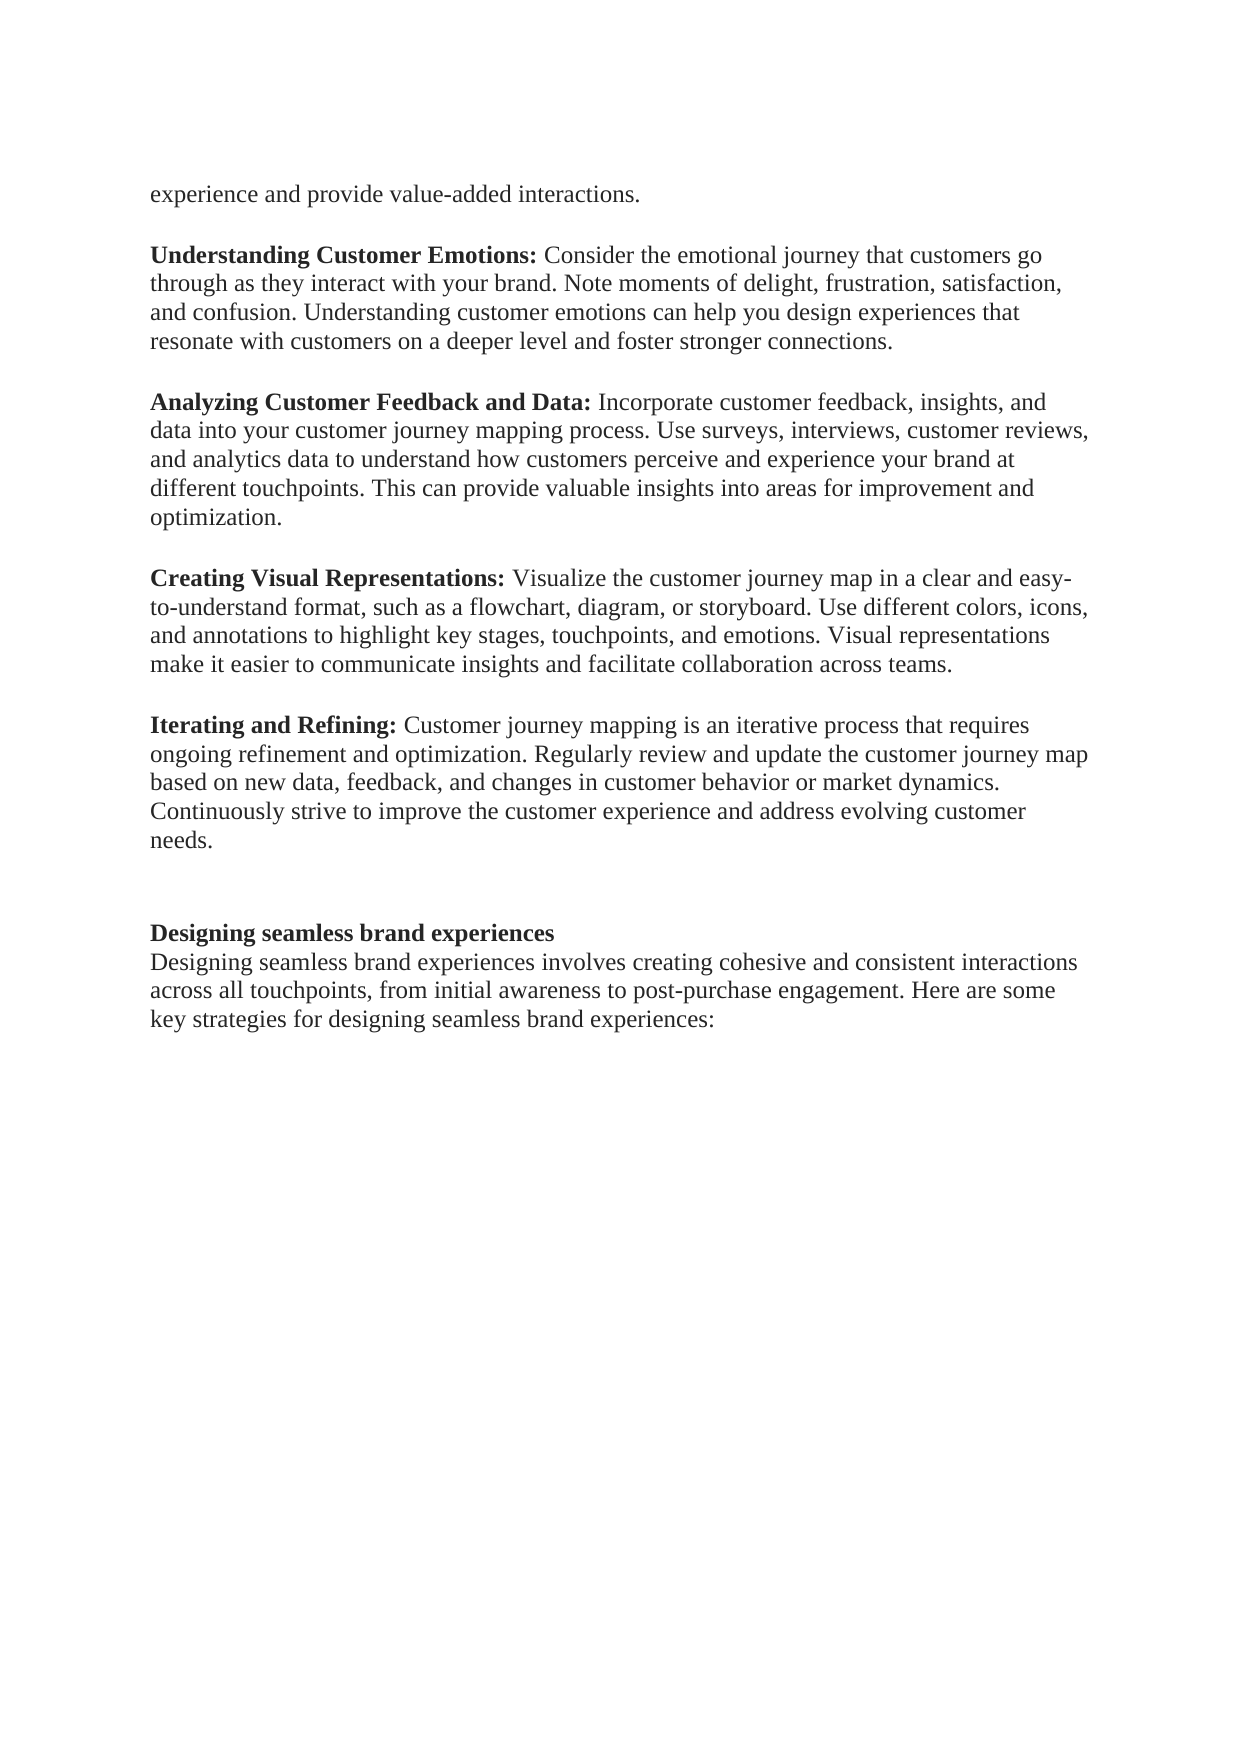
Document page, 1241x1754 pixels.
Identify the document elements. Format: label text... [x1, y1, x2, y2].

text Creating Visual Representations: Visualize the customer journey map in a clear and easy-to-understand format, such as a flowchart, diagram, or storyboard. Use different colors, icons, and annotations to highlight key stages, touchpoints, and emotions. Visual representations make it easier to communicate insights and facilitate collaboration across teams. [150, 563, 1090, 678]
text Understanding Customer Emotions: Consider the emotional journey that customers go through as they interact with your brand. Note moments of delight, frustration, satisfaction, and confusion. Understanding customer emotions can help you design experiences that resonate with customers on a deeper level and foster stronger connections. [150, 240, 1090, 355]
text Iterating and Refining: Customer journey mapping is an iterative process that requires ongoing refinement and optimization. Regularly review and update the customer journey map based on new data, feedback, and changes in customer behavior or market dynamics. Continuously strive to improve the customer experience and address evolving customer needs. [150, 710, 1090, 854]
text Designing seamless brand experiences [150, 918, 1090, 947]
text Designing seamless brand experiences involves creating cohesive and consistent interactions across all touchpoints, from initial awareness to post-purchase engagement. Here are some key strategies for designing seamless brand experiences: [150, 947, 1090, 1033]
text Analyzing Customer Feedback and Data: Incorporate customer feedback, insights, and data into your customer journey mapping process. Use surveys, interviews, customer reviews, and analytics data to understand how customers perceive and experience your brand at different touchpoints. This can provide valuable insights into areas for improvement and optimization. [150, 387, 1090, 531]
text experience and provide value-added interactions. [150, 179, 1090, 207]
